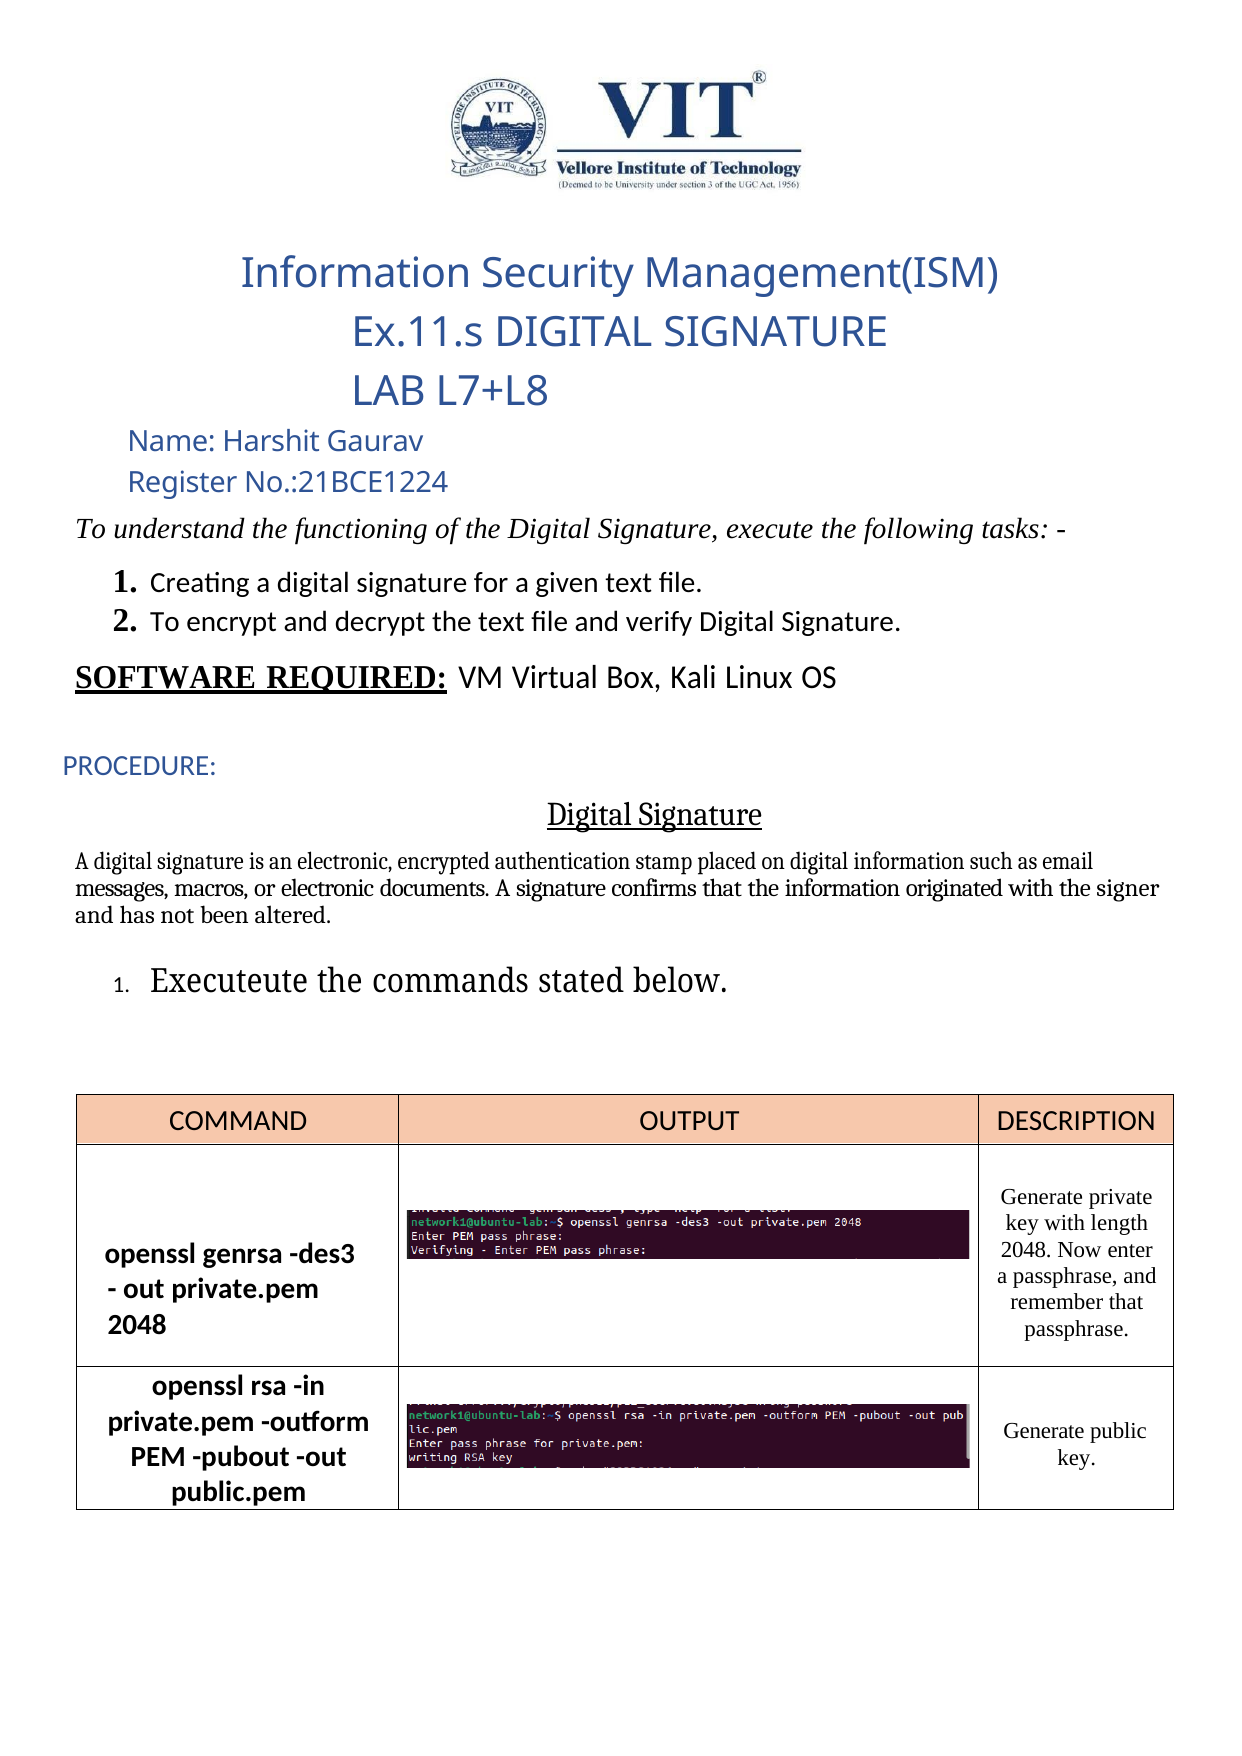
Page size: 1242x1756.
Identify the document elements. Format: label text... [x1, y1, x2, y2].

table_cell Generate private key with length 2048. Now enter a passphrase, and remember that passphrase. [979, 1145, 1173, 1366]
table_cell openssl rsa -in private.pem -outform PEM -pubout -out public.pem [77, 1367, 398, 1508]
title Name: Harshit Gaurav [52, 420, 1187, 459]
table_header OUTPUT [399, 1095, 978, 1143]
text To understand the functioning of the Digital Signature, execute the following tasks: - [75, 511, 1187, 545]
table_cell [399, 1367, 978, 1508]
list To encrypt and decrypt the text file and verify Digital Signature. [112, 600, 1187, 639]
title Information Security Management(ISM) [52, 243, 1187, 300]
table_header COMMAND [77, 1095, 398, 1143]
subtitle Digital Signature [547, 796, 1187, 834]
subtitle Executeute the commands stated below. [112, 957, 1187, 1002]
text SOFTWARE REQUIRED: VM Virtual Box, Kali Linux OS [75, 656, 1187, 697]
table_cell Generate public key. [979, 1367, 1173, 1508]
text A digital signature is an electronic, encrypted authentication stamp placed on digital information such as email messages, macros, or electronic documents. A signature confirms that the information originated with the signer and has not been altered. [75, 848, 1187, 930]
title Ex.11.s DIGITAL SIGNATURE [52, 302, 1187, 359]
title LAB L7+L8 [351, 361, 1187, 418]
table_header DESCRIPTION [979, 1095, 1173, 1143]
text PROCEDURE: [62, 747, 219, 783]
list Creating a digital signature for a given text file. [112, 562, 1187, 600]
picture [406, 1404, 970, 1468]
picture [406, 1210, 970, 1259]
table_cell [399, 1145, 978, 1366]
title Register No.:21BCE1224 [52, 462, 1187, 501]
picture [445, 64, 806, 196]
table_cell openssl genrsa -des3 - out private.pem 2048 [77, 1145, 398, 1366]
